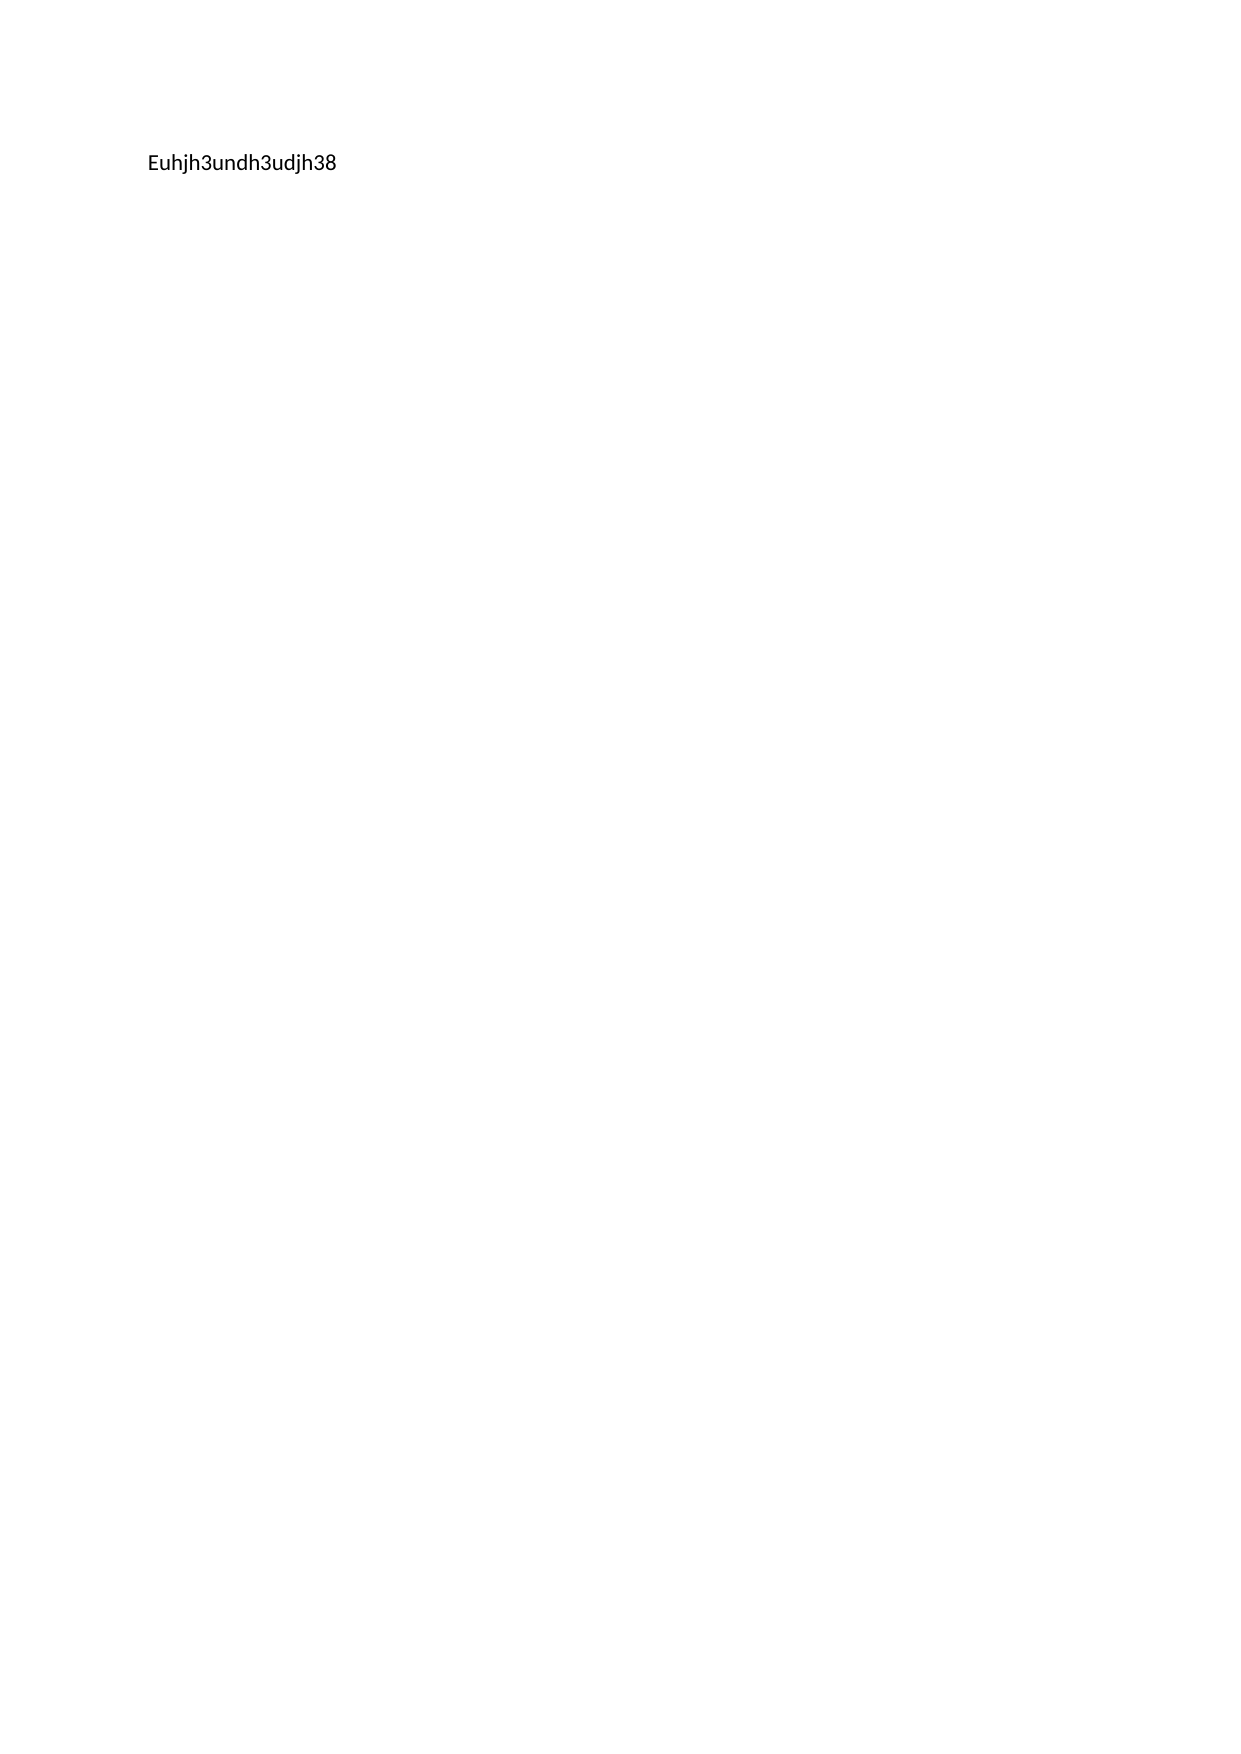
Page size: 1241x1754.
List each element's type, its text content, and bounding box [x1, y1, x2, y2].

text Euhjh3undh3udjh38 [148, 148, 1093, 176]
